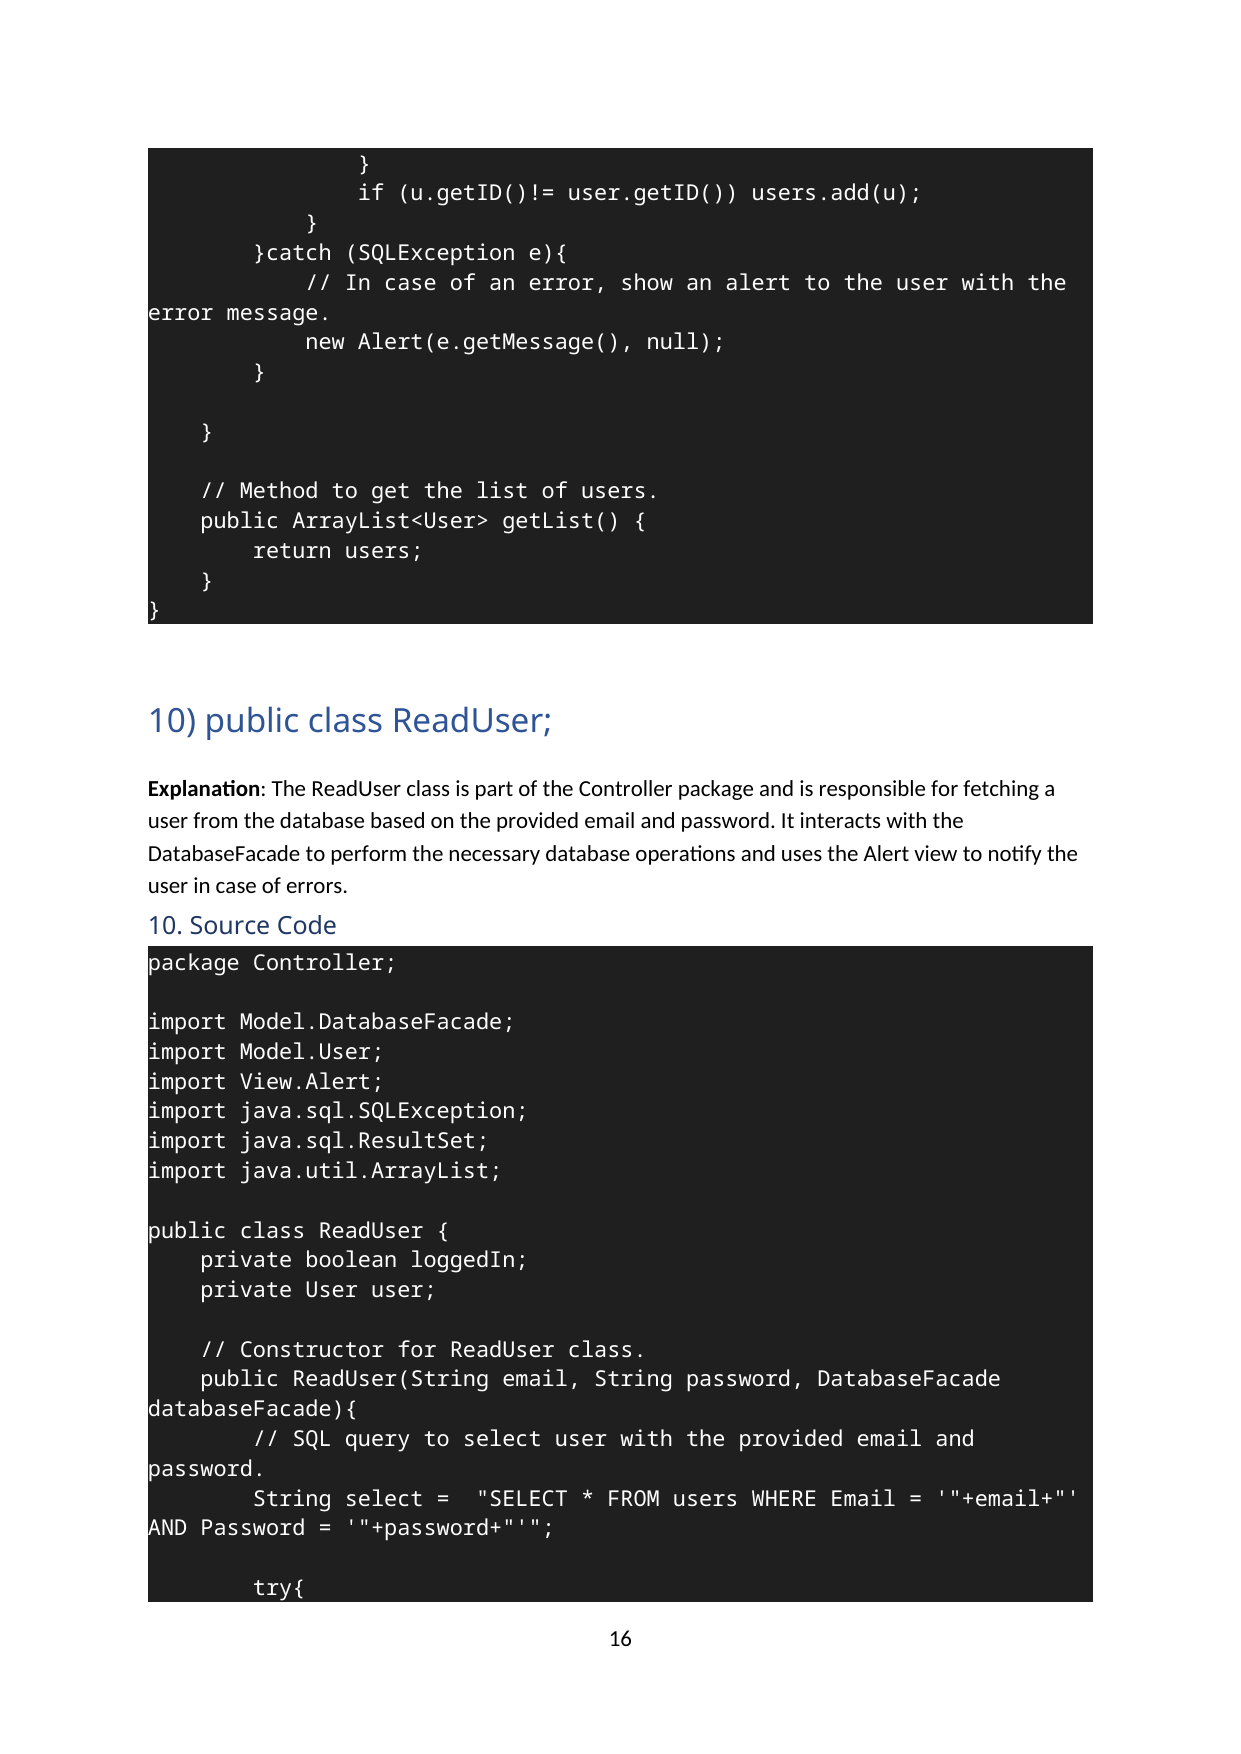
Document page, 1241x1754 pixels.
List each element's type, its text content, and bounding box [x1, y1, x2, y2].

text } [148, 594, 1093, 624]
text // Constructor for ReadUser class. [148, 1334, 1093, 1363]
text private boolean loggedIn; [148, 1244, 1093, 1274]
text String select = "SELECT * FROM users WHERE Email = '"+email+"' AND Password = '"+password+"'"; [148, 1483, 1093, 1542]
text public ArrayList<User> getList() { [148, 505, 1093, 535]
subtitle 10. Source Code [148, 907, 1093, 941]
text } [148, 564, 1093, 594]
subtitle Explanation: The ReadUser class is part of the Controller package and is responsible for fetching a user from the database based on the provided email and password. It interacts with the DatabaseFacade to perform the necessary database operations and uses the Alert view to notify the user in case of errors. [148, 774, 1093, 899]
text } [148, 416, 1093, 445]
text // SQL query to select user with the provided email and password. [148, 1423, 1093, 1483]
text if (u.getID()!= user.getID()) users.add(u); [148, 177, 1093, 207]
text return users; [148, 535, 1093, 564]
text } [148, 207, 1093, 237]
text // Method to get the list of users. [148, 475, 1093, 505]
text } [148, 148, 1093, 177]
text }catch (SQLException e){ [148, 237, 1093, 267]
text 10) public class ReadUser; [148, 697, 1093, 743]
text import java.sql.SQLException; [148, 1095, 1093, 1125]
text public class ReadUser { [148, 1214, 1093, 1244]
text new Alert(e.getMessage(), null); [148, 326, 1093, 356]
text import java.util.ArrayList; [148, 1155, 1093, 1185]
text private User user; [148, 1274, 1093, 1304]
text package Controller; [148, 946, 1093, 976]
text public ReadUser(String email, String password, DatabaseFacade databaseFacade){ [148, 1363, 1093, 1423]
text import Model.DatabaseFacade; [148, 1006, 1093, 1036]
text import Model.User; [148, 1036, 1093, 1066]
text import View.Alert; [148, 1066, 1093, 1095]
text try{ [148, 1572, 1093, 1602]
text // In case of an error, show an alert to the user with the error message. [148, 267, 1093, 326]
text import java.sql.ResultSet; [148, 1125, 1093, 1155]
text } [148, 356, 1093, 386]
